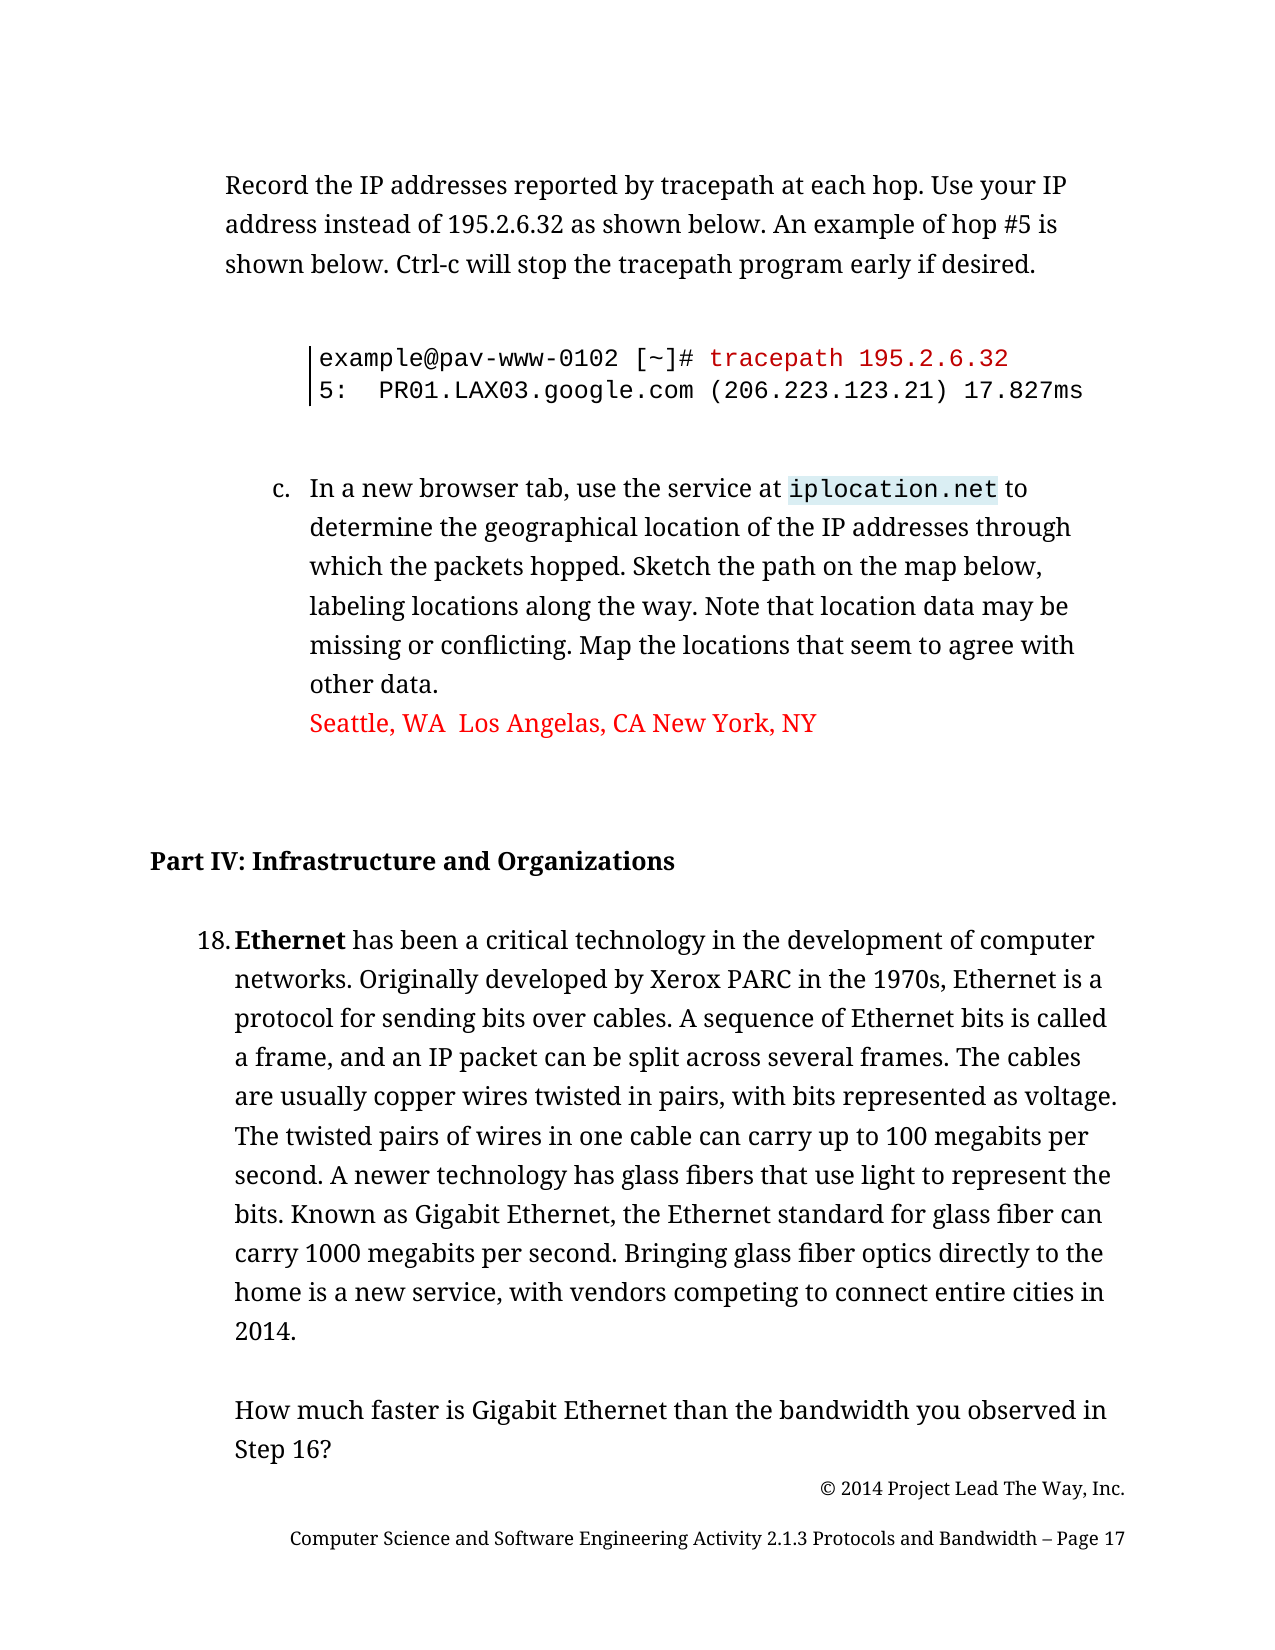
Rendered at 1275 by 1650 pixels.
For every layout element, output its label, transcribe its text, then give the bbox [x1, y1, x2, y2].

list Record the IP addresses reported by tracepath at each hop. Use your IP address instead of 195.2.6.32 as shown below. An example of hop #5 is shown below. Ctrl-c will stop the tracepath program early if desired. [225, 168, 1125, 280]
text 5: PR01.LAX03.google.com (206.223.123.21) 17.827ms [311, 378, 1125, 406]
list Seattle, WA Los Angelas, CA New York, NY [309, 706, 1125, 740]
text example@pav-www-0102 [~]# tracepath 195.2.6.32 [311, 346, 1125, 374]
text Part IV: Infrastructure and Organizations [150, 844, 1125, 878]
text How much faster is Gigabit Ethernet than the bandwidth you observed in Step 16? [234, 1392, 1125, 1466]
